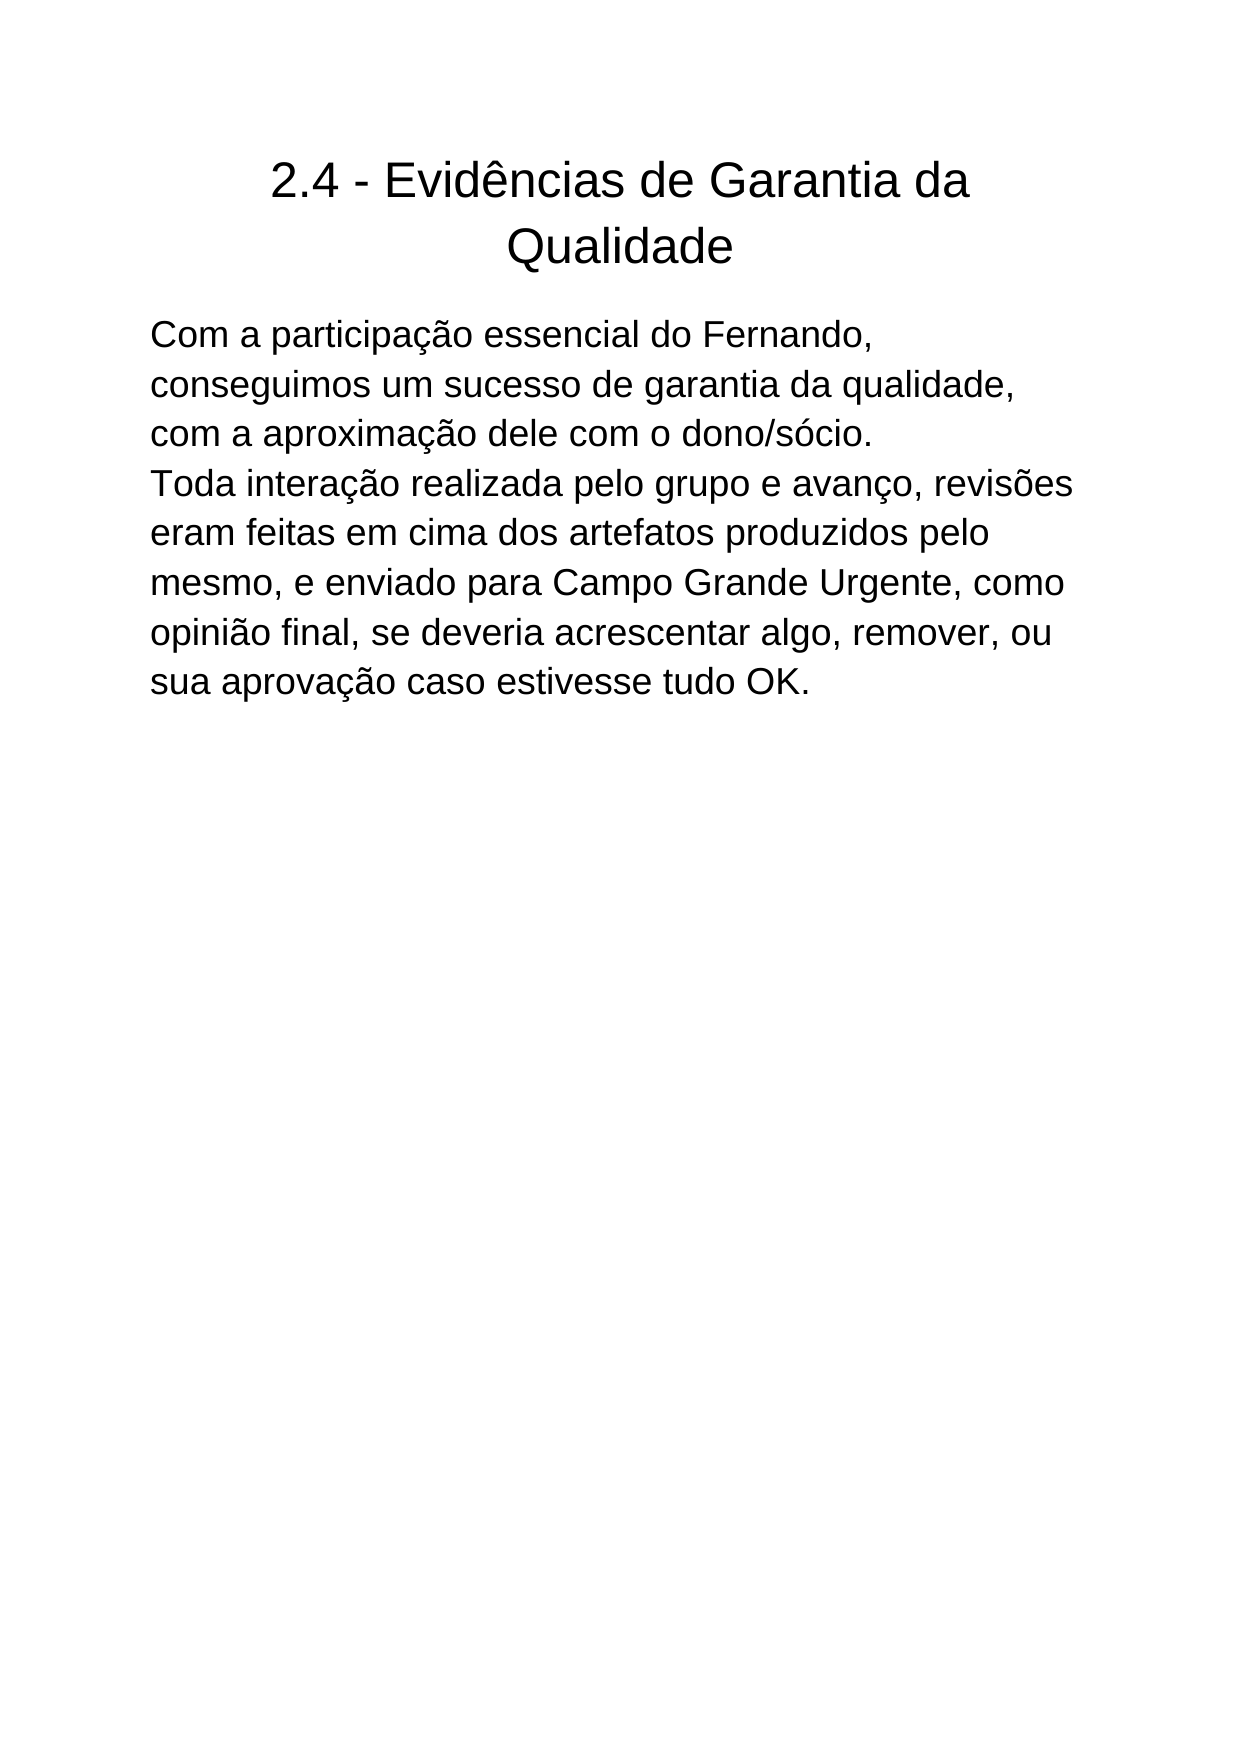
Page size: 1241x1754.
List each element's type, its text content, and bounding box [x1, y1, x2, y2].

text 2.4 - Evidências de Garantia da Qualidade [150, 150, 1090, 273]
text Com a participação essencial do Fernando, conseguimos um sucesso de garantia da qualidade, com a aproximação dele com o dono/sócio. [150, 312, 1090, 454]
text Toda interação realizada pelo grupo e avanço, revisões eram feitas em cima dos artefatos produzidos pelo mesmo, e enviado para Campo Grande Urgente, como opinião final, se deveria acrescentar algo, remover, ou sua aprovação caso estivesse tudo OK. [150, 461, 1090, 702]
